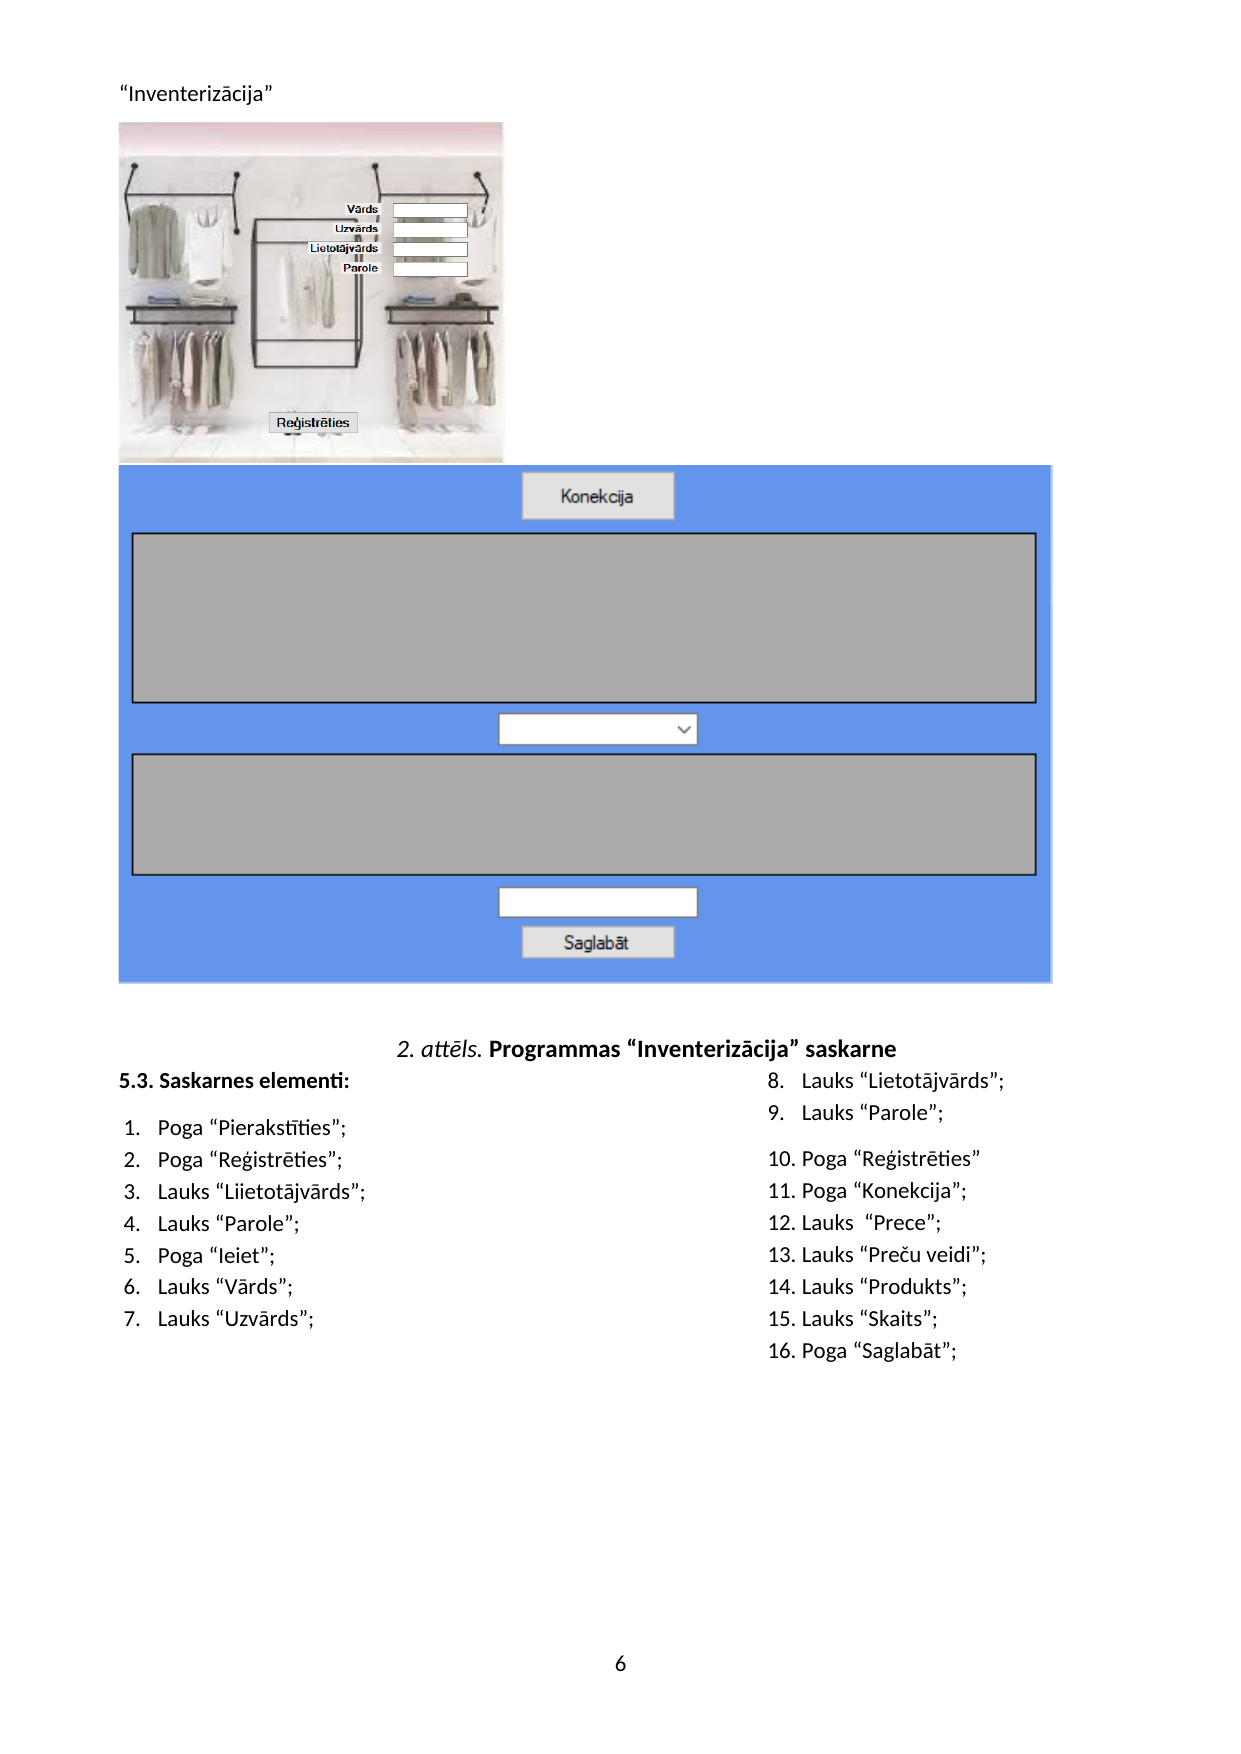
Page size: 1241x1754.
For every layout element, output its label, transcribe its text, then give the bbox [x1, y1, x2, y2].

list Lauks “Parole”; [123, 1209, 477, 1237]
text 5.3. Saskarnes elementi: [118, 1067, 478, 1094]
text 2. attēls. Programmas “Inventerizācija” saskarne [396, 1034, 1122, 1064]
list Lauks “Preču veidi”; [767, 1241, 1121, 1268]
list Poga “Reģistrēties”; [123, 1145, 477, 1173]
list Poga “Pierakstīties”; [123, 1113, 477, 1141]
list Poga “Ieiet”; [123, 1241, 477, 1269]
list Lauks “Parole”; [767, 1098, 1121, 1126]
picture [118, 465, 1053, 984]
list Lauks “Produkts”; [767, 1272, 1121, 1300]
list Lauks “Vārds”; [123, 1272, 477, 1301]
list Lauks “Prece”; [767, 1208, 1121, 1237]
list Lauks “Skaits”; [767, 1304, 1121, 1332]
list Poga “Konekcija”; [767, 1177, 1121, 1204]
list Poga “Reģistrēties” [767, 1144, 1121, 1173]
list Poga “Saglabāt”; [767, 1336, 1121, 1364]
picture [118, 122, 506, 463]
list Lauks “Liietotājvārds”; [123, 1177, 477, 1205]
list Lauks “Lietotājvārds”; [767, 1067, 1121, 1094]
list Lauks “Uzvārds”; [123, 1304, 477, 1332]
